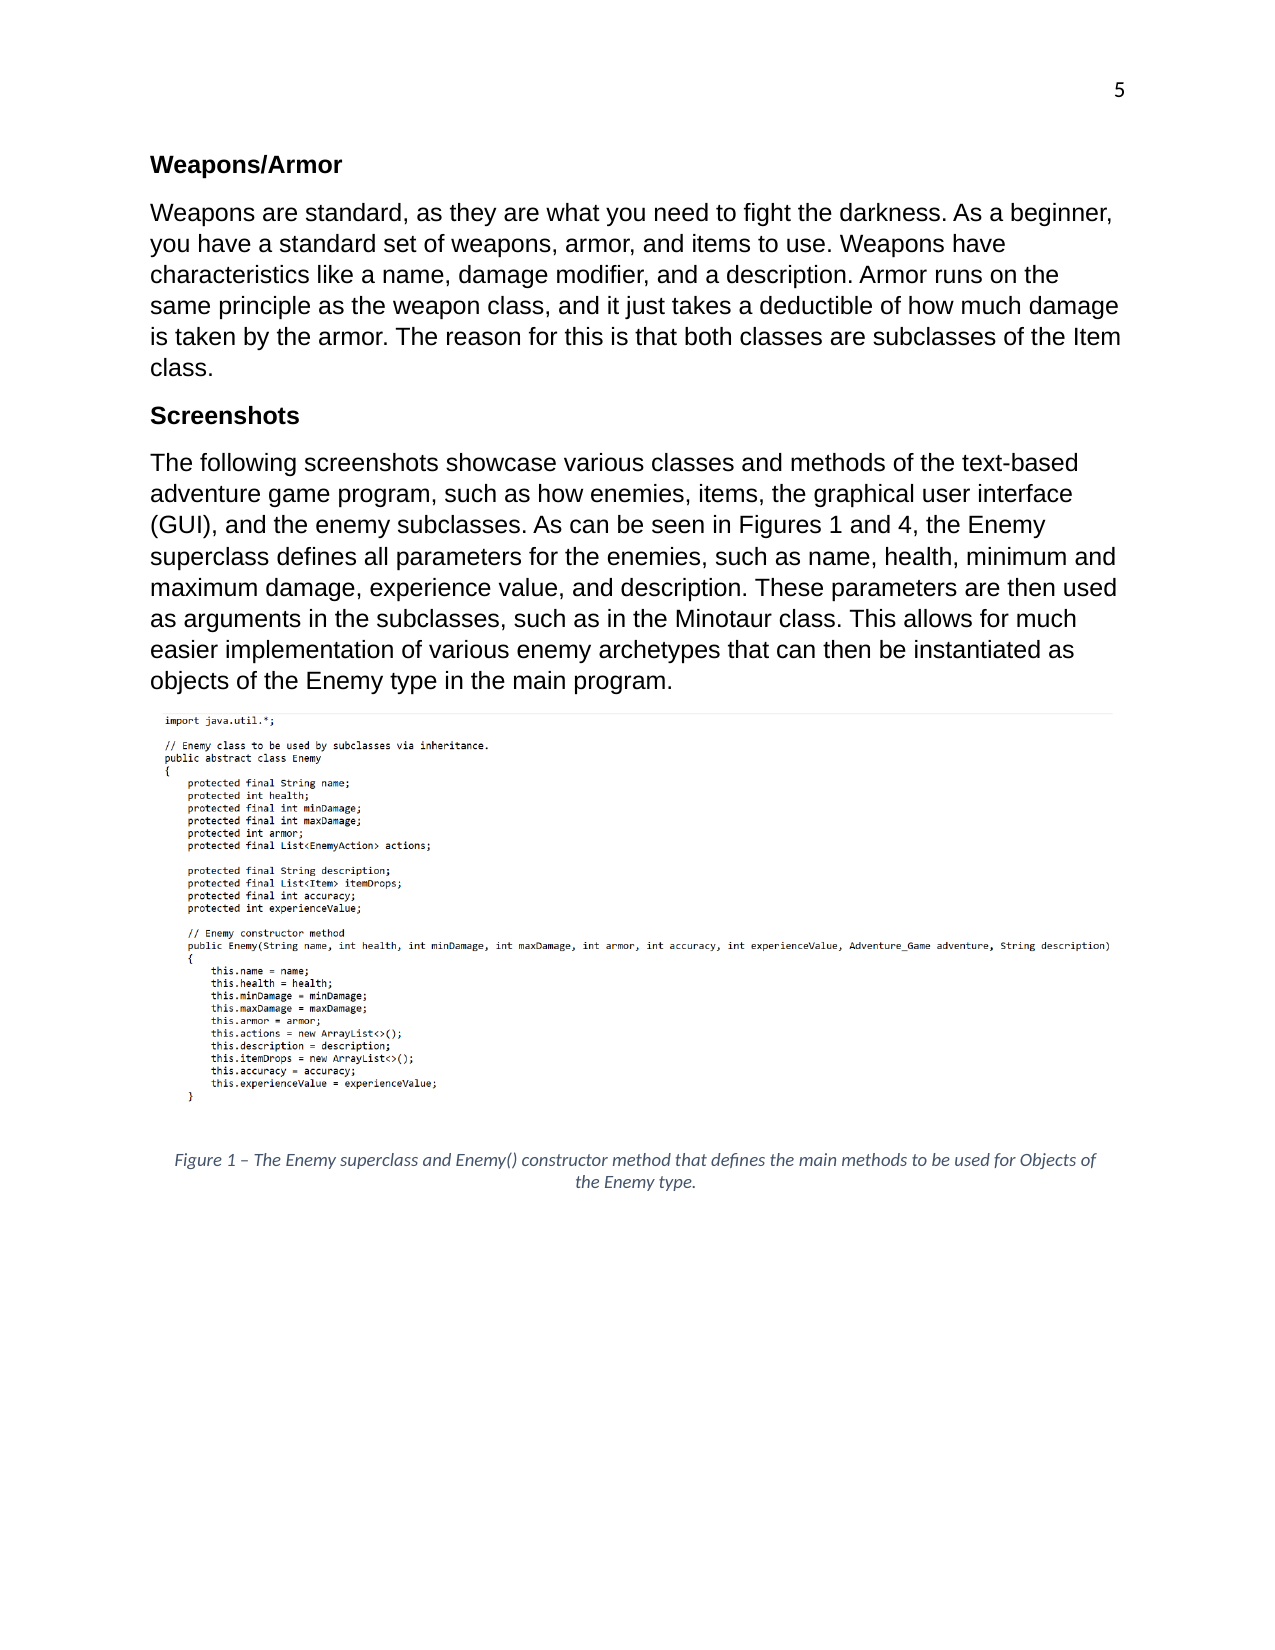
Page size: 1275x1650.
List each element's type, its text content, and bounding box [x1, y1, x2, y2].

text The following screenshots showcase various classes and methods of the text-based adventure game program, such as how enemies, items, the graphical user interface (GUI), and the enemy subclasses. As can be seen in Figures 1 and 4, the Enemy superclass defines all parameters for the enemies, such as name, health, minimum and maximum damage, experience value, and description. These parameters are then used as arguments in the subclasses, such as in the Minotaur class. This allows for much easier implementation of various enemy archetypes that can then be instantiated as objects of the Enemy type in the main program. [150, 448, 1125, 694]
text Weapons are standard, as they are what you need to fight the darkness. As a beginner, you have a standard set of weapons, armor, and items to use. Weapons have characteristics like a name, damage modifier, and a description. Armor runs on the same principle as the weapon class, and it just takes a deductible of how much damage is taken by the armor. The reason for this is that both classes are subclasses of the Item class. [150, 198, 1125, 382]
text Weapons/Armor [150, 150, 1125, 179]
text Screenshots [150, 401, 1125, 429]
picture [162, 713, 1113, 1103]
